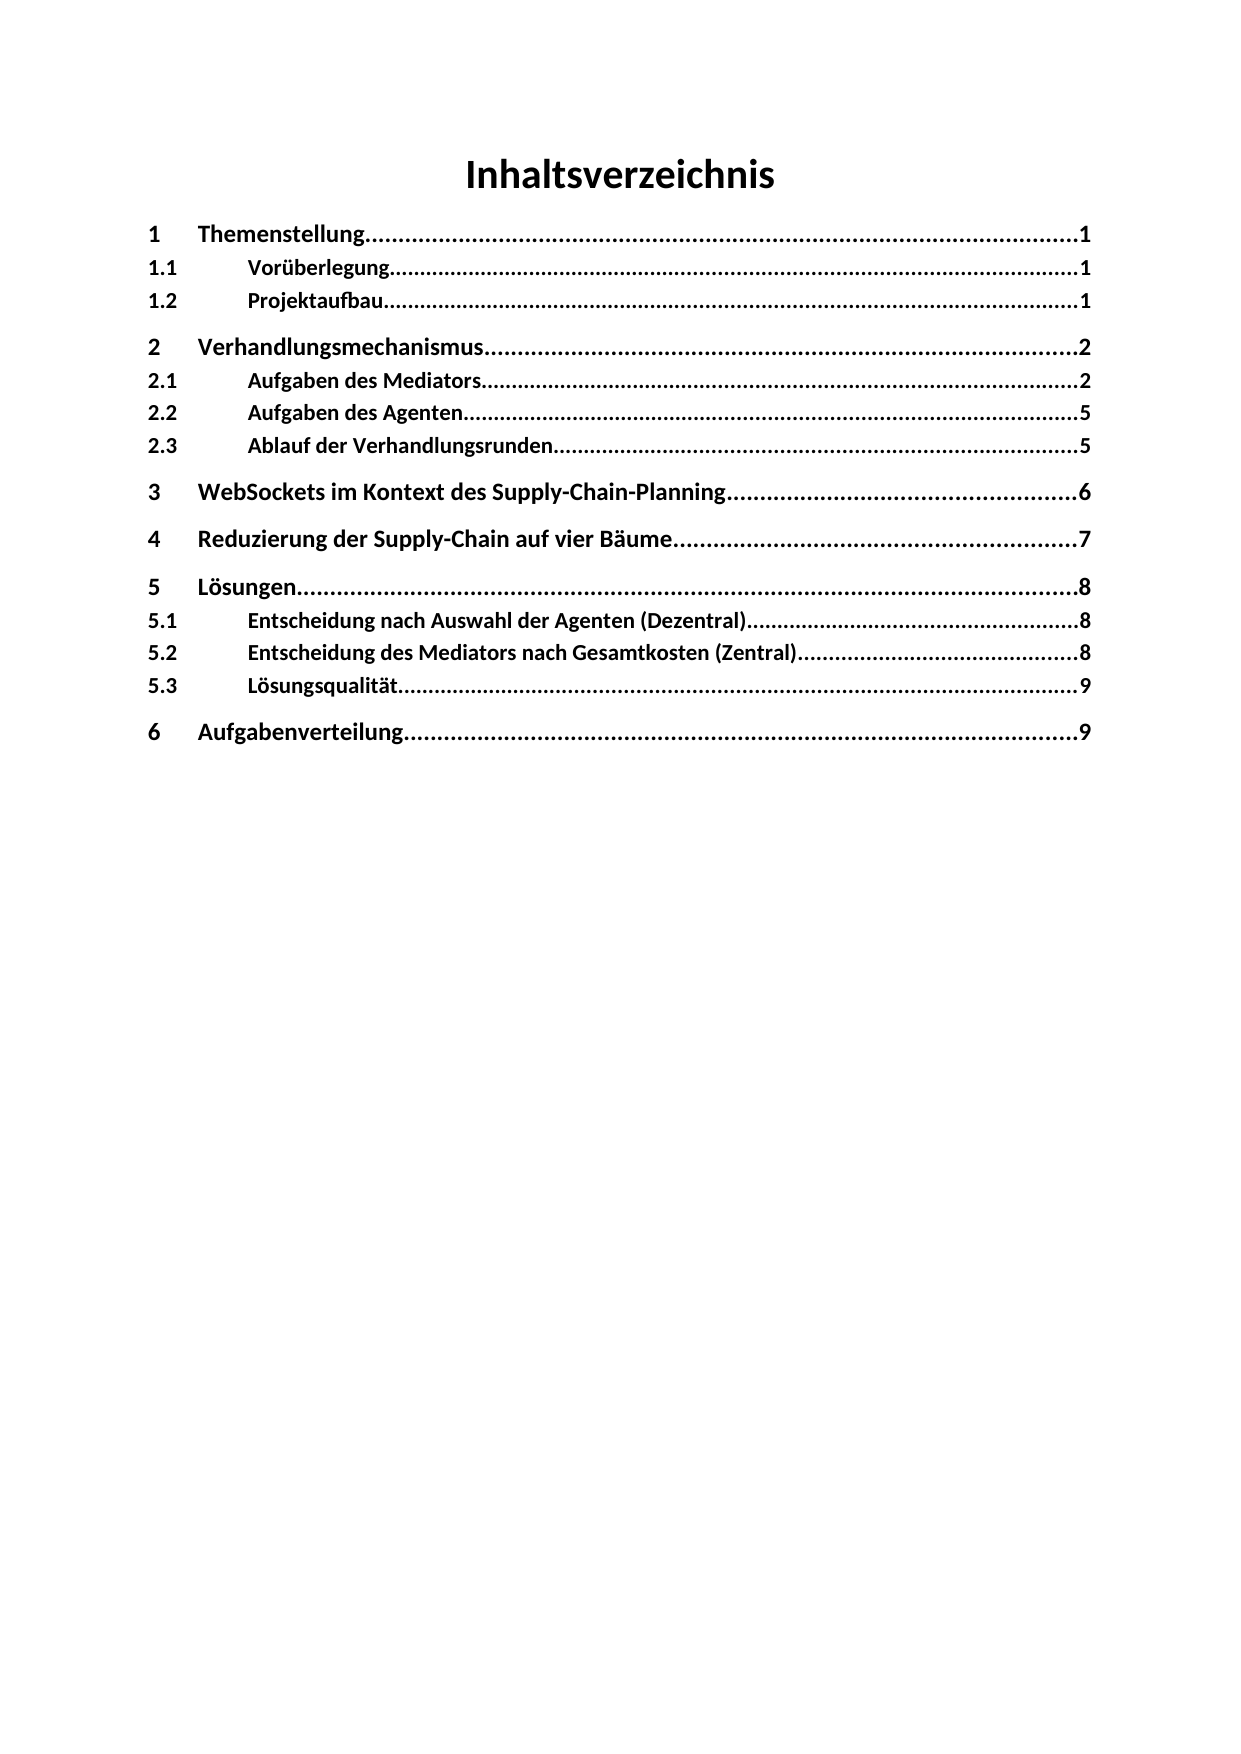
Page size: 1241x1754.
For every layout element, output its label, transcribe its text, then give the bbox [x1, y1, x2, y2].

text 2.2 Aufgaben des Agenten 5 [148, 398, 1093, 427]
text 4 Reduzierung der Supply-Chain auf vier Bäume 7 [148, 523, 1093, 554]
text 3 WebSockets im Kontext des Supply-Chain-Planning 6 [148, 476, 1093, 507]
text 1 Themenstellung 1 [148, 218, 1093, 249]
text 1.1 Vorüberlegung 1 [148, 253, 1093, 282]
text 2 Verhandlungsmechanismus 2 [148, 331, 1093, 362]
text 5.2 Entscheidung des Mediators nach Gesamtkosten (Zentral) 8 [148, 638, 1093, 667]
text 5.1 Entscheidung nach Auswahl der Agenten (Dezentral) 8 [148, 606, 1093, 634]
text Inhaltsverzeichnis [148, 148, 1093, 198]
text 2.1 Aufgaben des Mediators 2 [148, 366, 1093, 394]
text 6 Aufgabenverteilung 9 [148, 716, 1093, 747]
text 1.2 Projektaufbau 1 [148, 286, 1093, 314]
text 5.3 Lösungsqualität 9 [148, 671, 1093, 699]
text 5 Lösungen 8 [148, 571, 1093, 602]
text 2.3 Ablauf der Verhandlungsrunden 5 [148, 431, 1093, 459]
